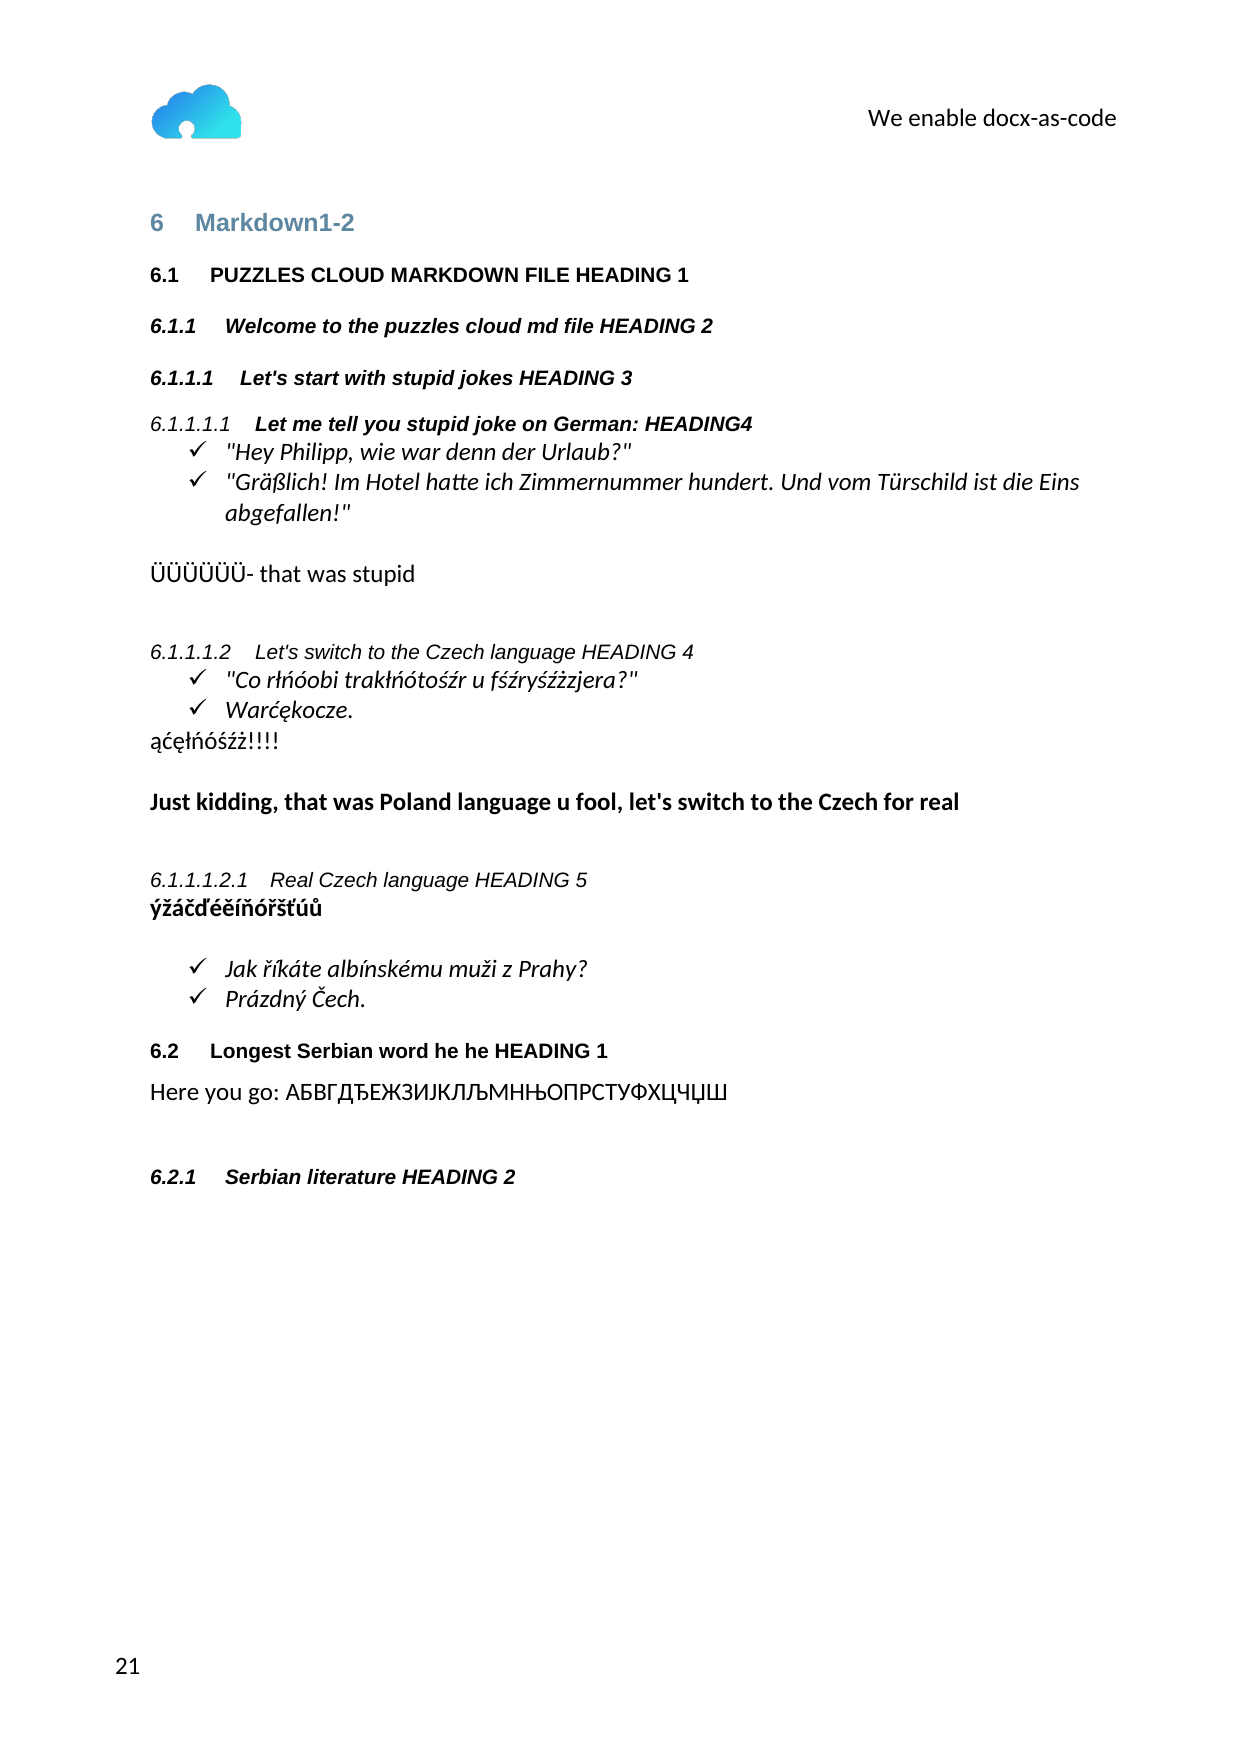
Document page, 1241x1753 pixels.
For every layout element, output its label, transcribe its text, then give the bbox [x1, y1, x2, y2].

subtitle Real Czech language HEADING 5 [150, 868, 1090, 892]
subtitle Serbian literature HEADING 2 [150, 1162, 1090, 1189]
subtitle Let's switch to the Czech language HEADING 4 [150, 640, 1090, 664]
text Just kidding, that was Poland language u fool, let's switch to the Czech for real [150, 786, 1090, 847]
text ąćęłńóśźż!!!! [150, 725, 1090, 786]
list "Co rłńóobi trakłńótośźr u fśźryśźżzjera?" [187, 664, 1090, 694]
list Jak říkáte albínskému muži z Prahy? [187, 953, 1090, 983]
subtitle Markdown1-2 [150, 208, 1090, 237]
list "Gräßlich! Im Hotel hatte ich Zimmernummer hundert. Und vom Türschild ist die Eins abgefallen!" [187, 467, 1090, 528]
subtitle Let's start with stupid jokes HEADING 3 [150, 364, 1090, 391]
text ýžáčďéěíňóřšťúů [150, 892, 1090, 953]
subtitle PUZZLES CLOUD MARKDOWN FILE HEADING 1 [150, 262, 1090, 287]
list "Hey Philipp, wie war denn der Urlaub?" [187, 436, 1090, 467]
subtitle Welcome to the puzzles cloud md file HEADING 2 [150, 312, 1090, 339]
list Prázdný Čech. [187, 983, 1090, 1014]
list Warćękocze. [187, 694, 1090, 725]
picture [150, 73, 243, 153]
text ÜÜÜÜÜÜ- that was stupid [150, 558, 1090, 619]
subtitle Let me tell you stupid joke on German: HEADING4 [150, 412, 1090, 436]
subtitle Longest Serbian word he he HEADING 1 [150, 1039, 1090, 1064]
text Here you go: АБВГДЂЕЖЗИЈКЛЉМНЊОПРСТУФХЦЧЏШ [150, 1076, 1090, 1137]
